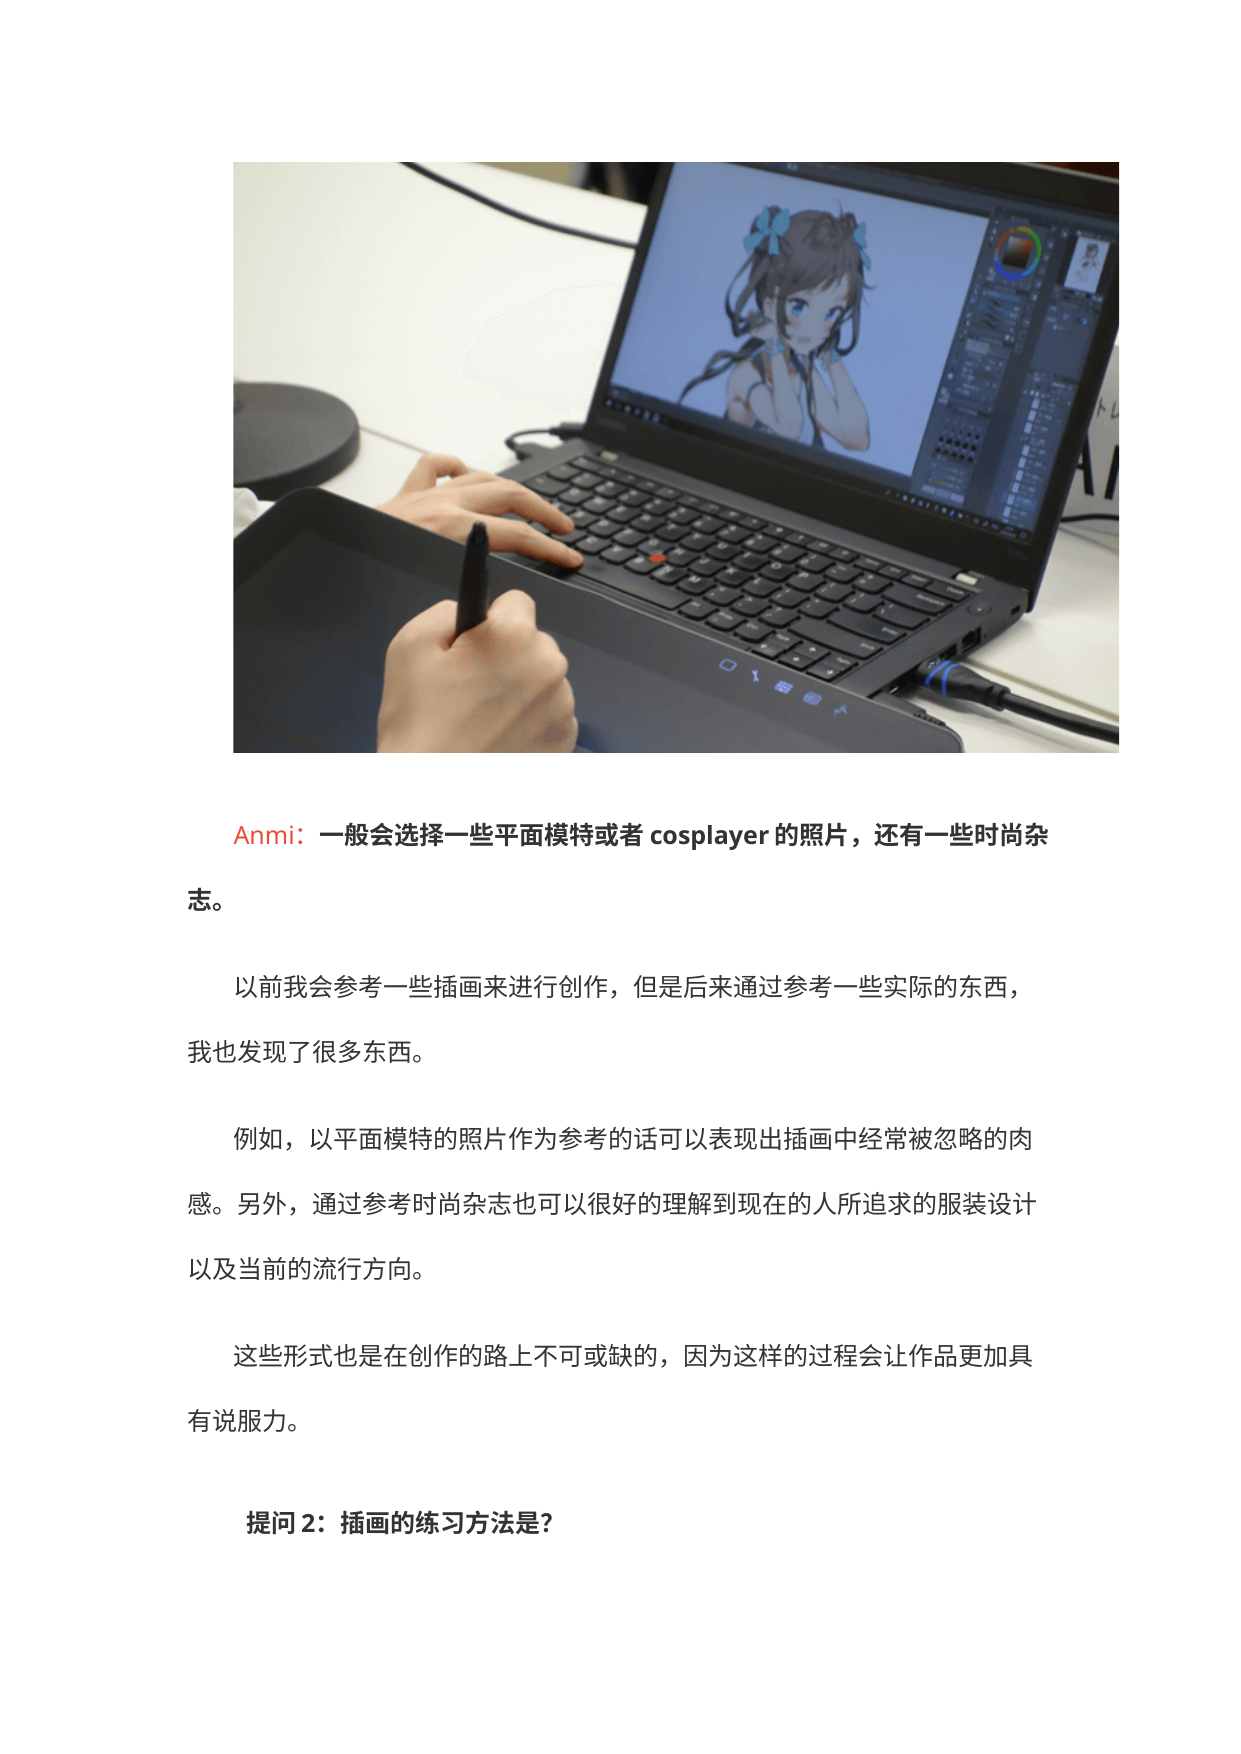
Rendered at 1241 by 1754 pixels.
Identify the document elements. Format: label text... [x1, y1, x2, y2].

text Anmi：一般会选择一些平面模特或者cosplayer的照片，还有一些时尚杂志。 [187, 801, 1053, 931]
text 这些形式也是在创作的路上不可或缺的，因为这样的过程会让作品更加具有说服力。 [187, 1322, 1053, 1452]
text 例如，以平面模特的照片作为参考的话可以表现出插画中经常被忽略的肉感。另外，通过参考时尚杂志也可以很好的理解到现在的人所追求的服装设计以及当前的流行方向。 [187, 1105, 1053, 1300]
picture [233, 162, 1120, 753]
subtitle 提问2：插画的练习方法是？ [187, 1489, 1053, 1554]
text 以前我会参考一些插画来进行创作，但是后来通过参考一些实际的东西，我也发现了很多东西。 [187, 953, 1053, 1083]
